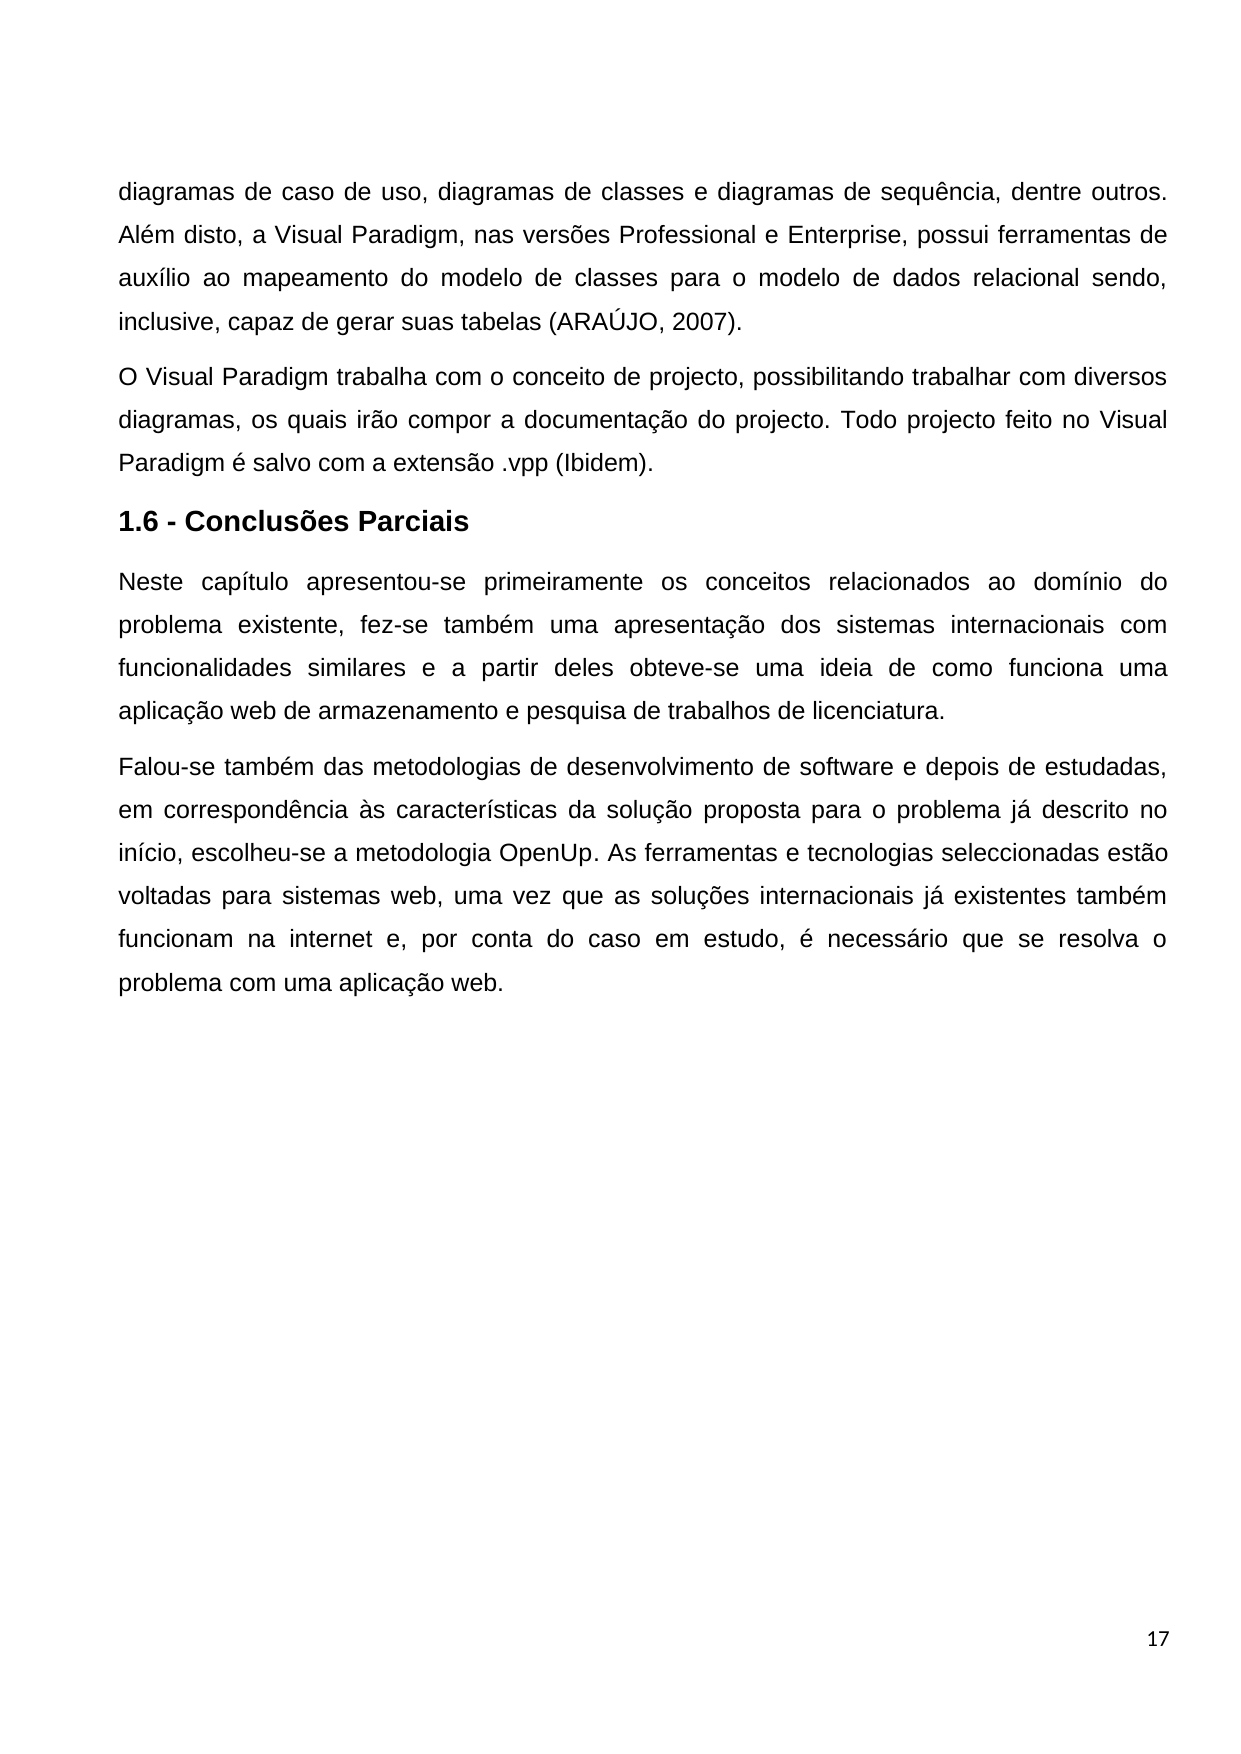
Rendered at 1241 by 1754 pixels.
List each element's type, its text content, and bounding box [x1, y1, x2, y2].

subtitle 1.6 - Conclusões Parciais [118, 504, 1169, 538]
text O Visual Paradigm trabalha com o conceito de projecto, possibilitando trabalhar com diversos diagramas, os quais irão compor a documentação do projecto. Todo projecto feito no Visual Paradigm é salvo com a extensão .vpp (Ibidem). [118, 362, 1169, 477]
text Neste capítulo apresentou-se primeiramente os conceitos relacionados ao domínio do problema existente, fez-se também uma apresentação dos sistemas internacionais com funcionalidades similares e a partir deles obteve-se uma ideia de como funciona uma aplicação web de armazenamento e pesquisa de trabalhos de licenciatura. [118, 567, 1169, 725]
text Falou-se também das metodologias de desenvolvimento de software e depois de estudadas, em correspondência às características da solução proposta para o problema já descrito no início, escolheu-se a metodologia OpenUp. As ferramentas e tecnologias seleccionadas estão voltadas para sistemas web, uma vez que as soluções internacionais já existentes também funcionam na internet e, por conta do caso em estudo, é necessário que se resolva o problema com uma aplicação web. [118, 752, 1169, 996]
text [118, 177, 1169, 335]
